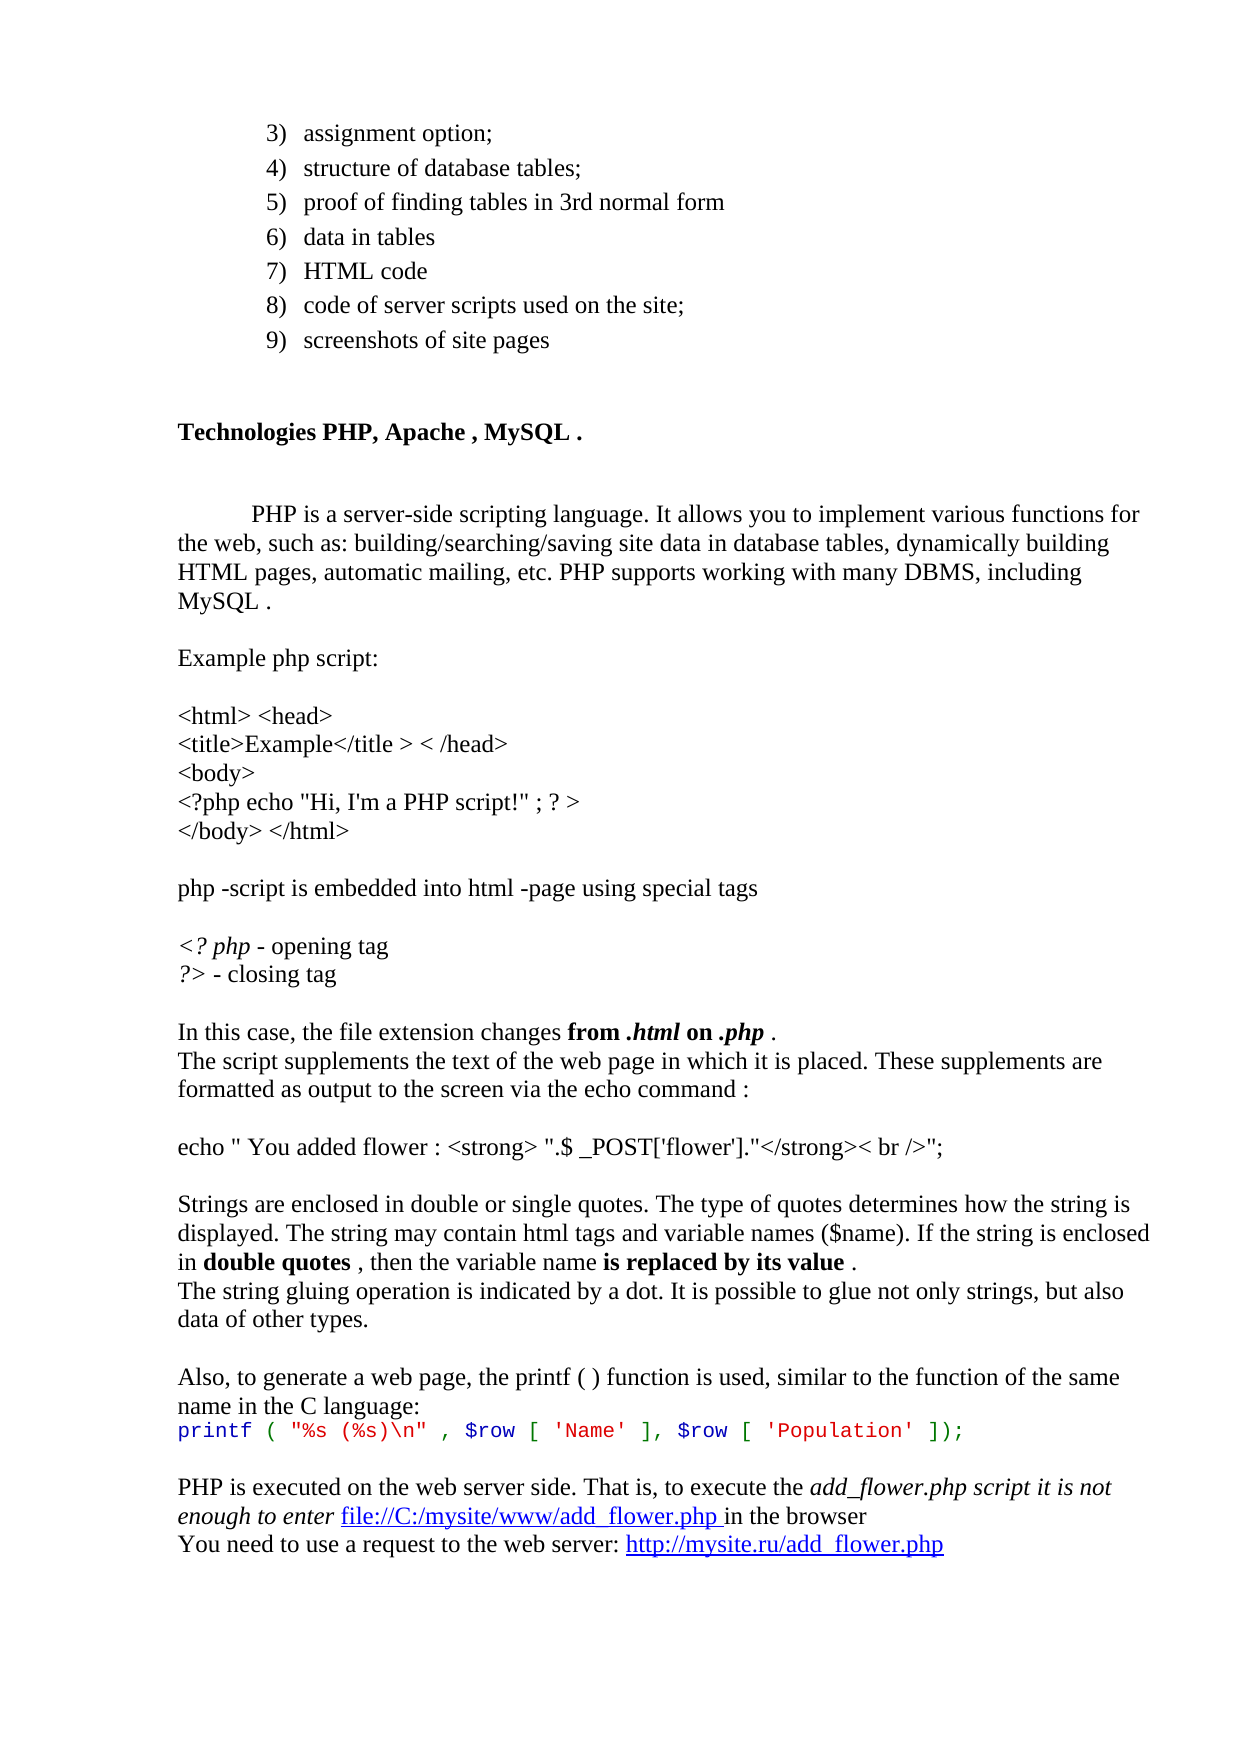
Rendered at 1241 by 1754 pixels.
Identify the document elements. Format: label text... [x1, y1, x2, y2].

text Example php script: [177, 643, 1152, 672]
text Strings are enclosed in double or single quotes. The type of quotes determines how the string is displayed. The string may contain html tags and variable names ($name). If the string is enclosed in double quotes , then the variable name is replaced by its value . [177, 1189, 1152, 1276]
text </body> </html>​​​​ [177, 816, 1152, 844]
text You need to use a request to the web server: http://mysite.ru/add_flower.php [177, 1529, 1152, 1558]
text <? php - opening tag [177, 931, 1152, 959]
text <title>Example</title > < /head> [177, 729, 1152, 758]
list data in tables [266, 222, 1152, 250]
text echo " You added flower : <strong> ".$ _POST['flower']."</strong>< br />"; [177, 1132, 1152, 1161]
text <body> [177, 758, 1152, 787]
text The script supplements the text of the web page in which it is placed. These supplements are formatted as output to the screen via the echo command : [177, 1046, 1152, 1103]
text PHP is executed on the web server side. That is, to execute the add_flower.php script it is not enough to enter file://C:/mysite/www/add_flower.php in the browser [177, 1472, 1152, 1529]
list HTML code [266, 256, 1152, 285]
text PHP is a server-side scripting language. It allows you to implement various functions for the web, such as: building/searching/saving site data in database tables, dynamically building HTML pages, automatic mailing, etc. PHP supports working with many DBMS, including MySQL . [177, 499, 1152, 614]
text The string gluing operation is indicated by a dot. It is possible to glue not only strings, but also data of other types. [177, 1276, 1152, 1333]
text In this case, the file extension changes from .html on .php .​ [177, 1017, 1152, 1046]
list structure of database tables; [266, 153, 1152, 181]
text ?> - closing tag [177, 959, 1152, 988]
text printf ( "%s (%s)\n" , $row [ 'Name' ], $row [ 'Population' ]); [177, 1419, 1152, 1443]
text Also, to generate a web page, the printf ( ) function is used, similar to the function of the same name in the C language: [177, 1362, 1152, 1419]
list code of server scripts used on the site; [266, 291, 1152, 319]
text Technologies PHP, Apache , MySQL . [177, 417, 1152, 446]
list proof of finding tables in 3rd normal form [266, 187, 1152, 216]
list assignment option; [266, 118, 1152, 147]
text <?php echo "Hi, I'm a PHP script!" ; ? > [177, 787, 1152, 816]
text php -script is embedded into html -page using special tags [177, 873, 1152, 902]
text <html> <head> [177, 701, 1152, 729]
list screenshots of site pages [266, 325, 1152, 354]
